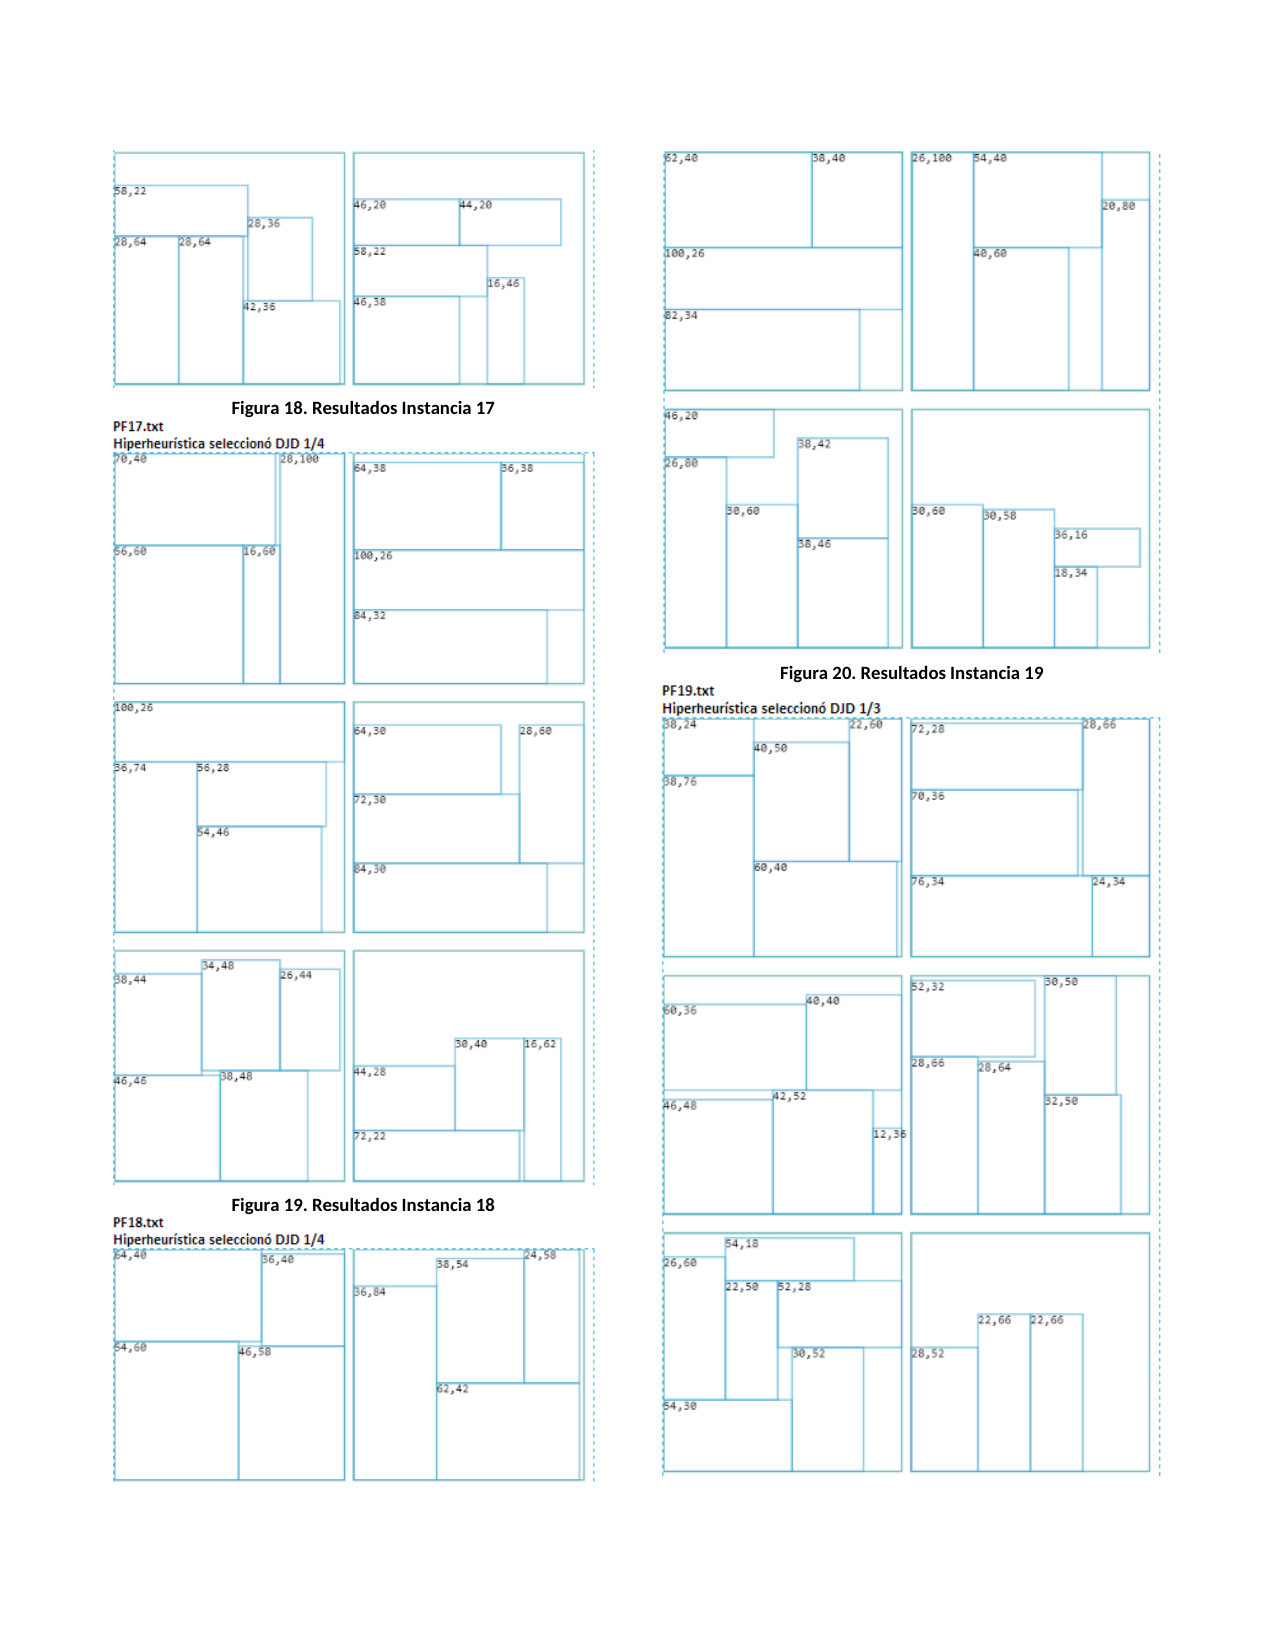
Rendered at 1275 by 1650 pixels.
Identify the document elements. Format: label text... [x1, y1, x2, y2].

picture [661, 683, 1163, 1476]
picture [112, 150, 597, 388]
picture [661, 150, 1163, 653]
text Figura 20. Resultados Instancia 19 [661, 661, 1162, 683]
picture [112, 1215, 597, 1483]
text Figura 19. Resultados Instancia 18 [112, 1193, 614, 1216]
text Figura 18. Resultados Instancia 17 [112, 396, 614, 419]
picture [112, 419, 597, 1185]
